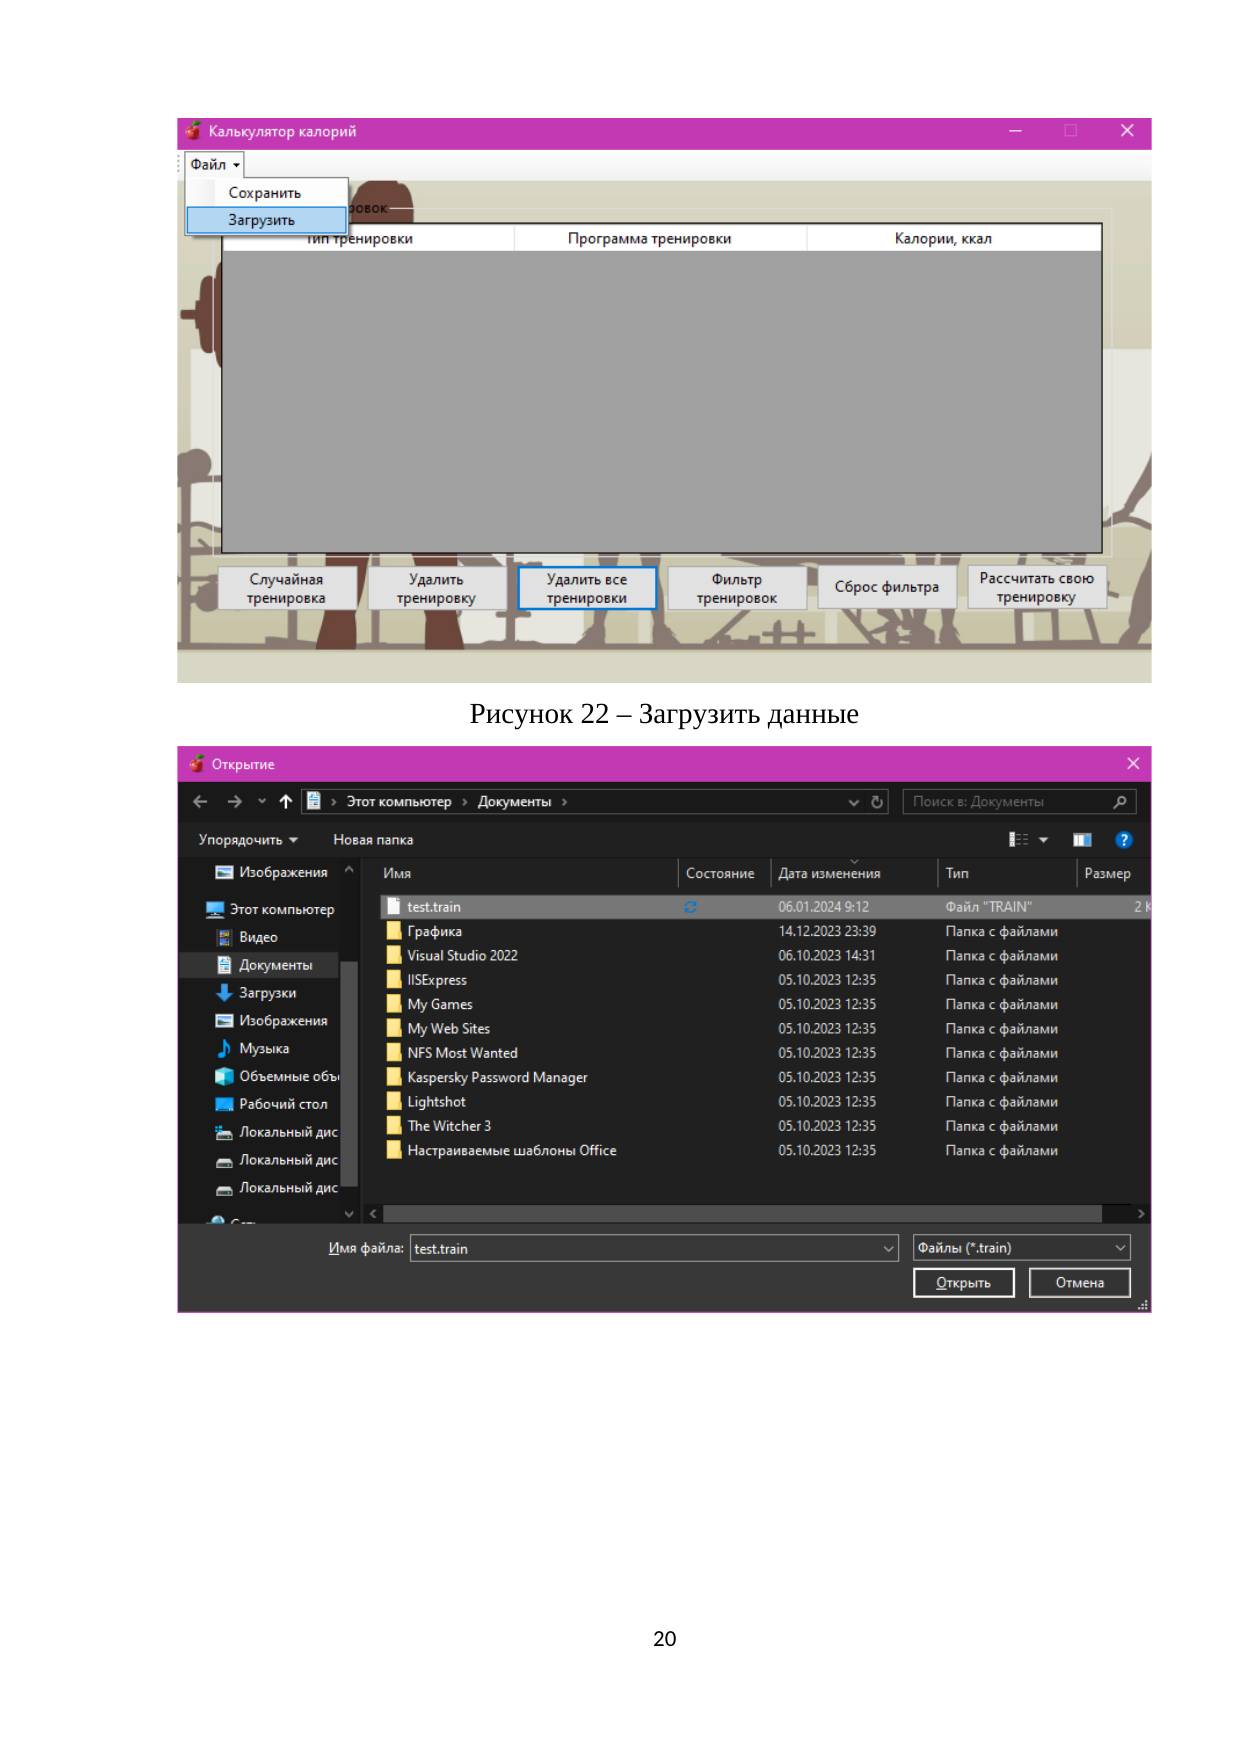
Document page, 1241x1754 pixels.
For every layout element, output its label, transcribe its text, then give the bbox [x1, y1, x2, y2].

picture [177, 118, 1152, 683]
text Рисунок 22 – Загрузить данные [177, 696, 1152, 730]
picture [177, 746, 1152, 1313]
